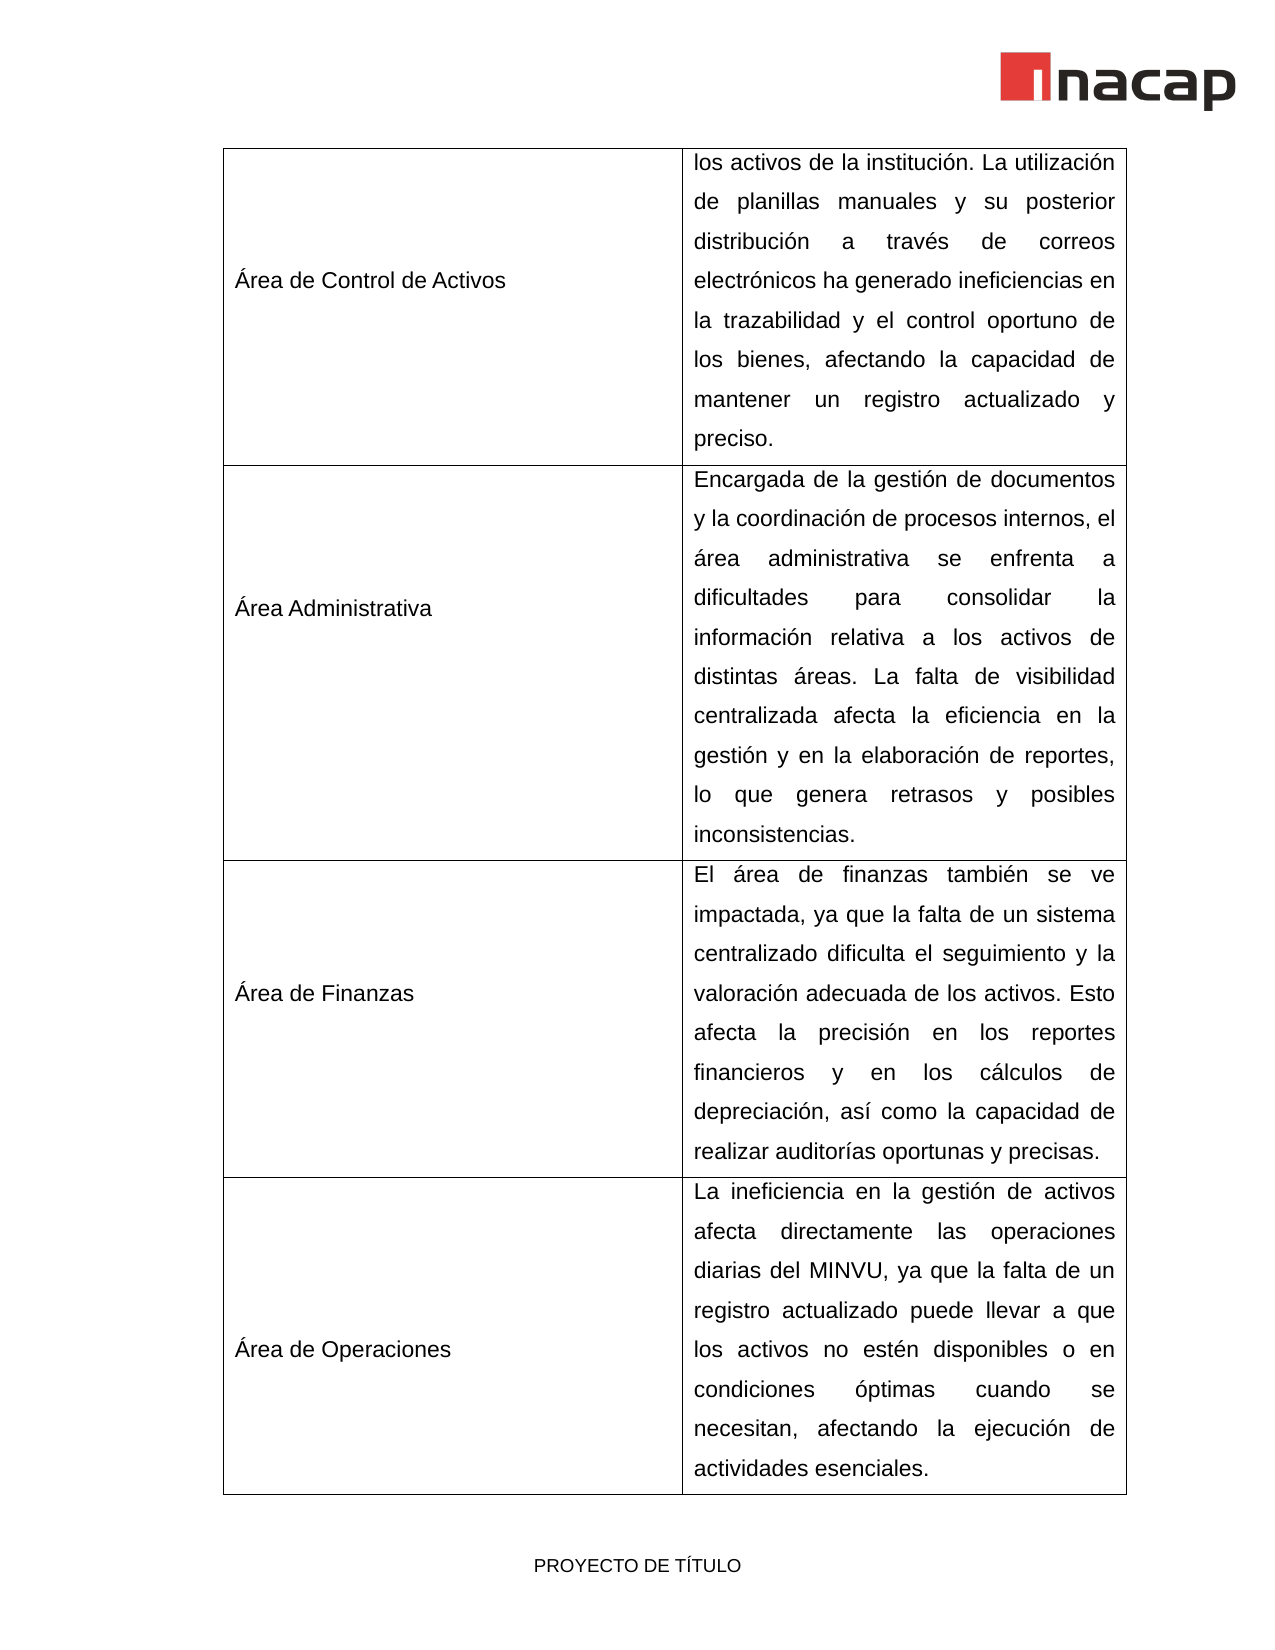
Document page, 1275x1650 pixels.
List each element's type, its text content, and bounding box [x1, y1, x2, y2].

table_cell El área de finanzas también se ve impactada, ya que la falta de un sistema centralizado dificulta el seguimiento y la valoración adecuada de los activos. Esto afecta la precisión en los reportes financieros y en los cálculos de depreciación, así como la capacidad de realizar auditorías oportunas y precisas. [683, 861, 1126, 1177]
table_cell Área de Operaciones [224, 1178, 682, 1494]
table_cell Área de Finanzas [224, 861, 682, 1177]
table_cell Encargada de la gestión de documentos y la coordinación de procesos internos, el área administrativa se enfrenta a dificultades para consolidar la información relativa a los activos de distintas áreas. La falta de visibilidad centralizada afecta la eficiencia en la gestión y en la elaboración de reportes, lo que genera retrasos y posibles inconsistencias. [683, 466, 1126, 860]
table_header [224, 149, 682, 464]
table_cell Área Administrativa [224, 466, 682, 860]
picture [1000, 52, 1236, 111]
table_cell La ineficiencia en la gestión de activos afecta directamente las operaciones diarias del MINVU, ya que la falta de un registro actualizado puede llevar a que los activos no estén disponibles o en condiciones óptimas cuando se necesitan, afectando la ejecución de actividades esenciales. [683, 1178, 1126, 1494]
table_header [683, 149, 1126, 464]
